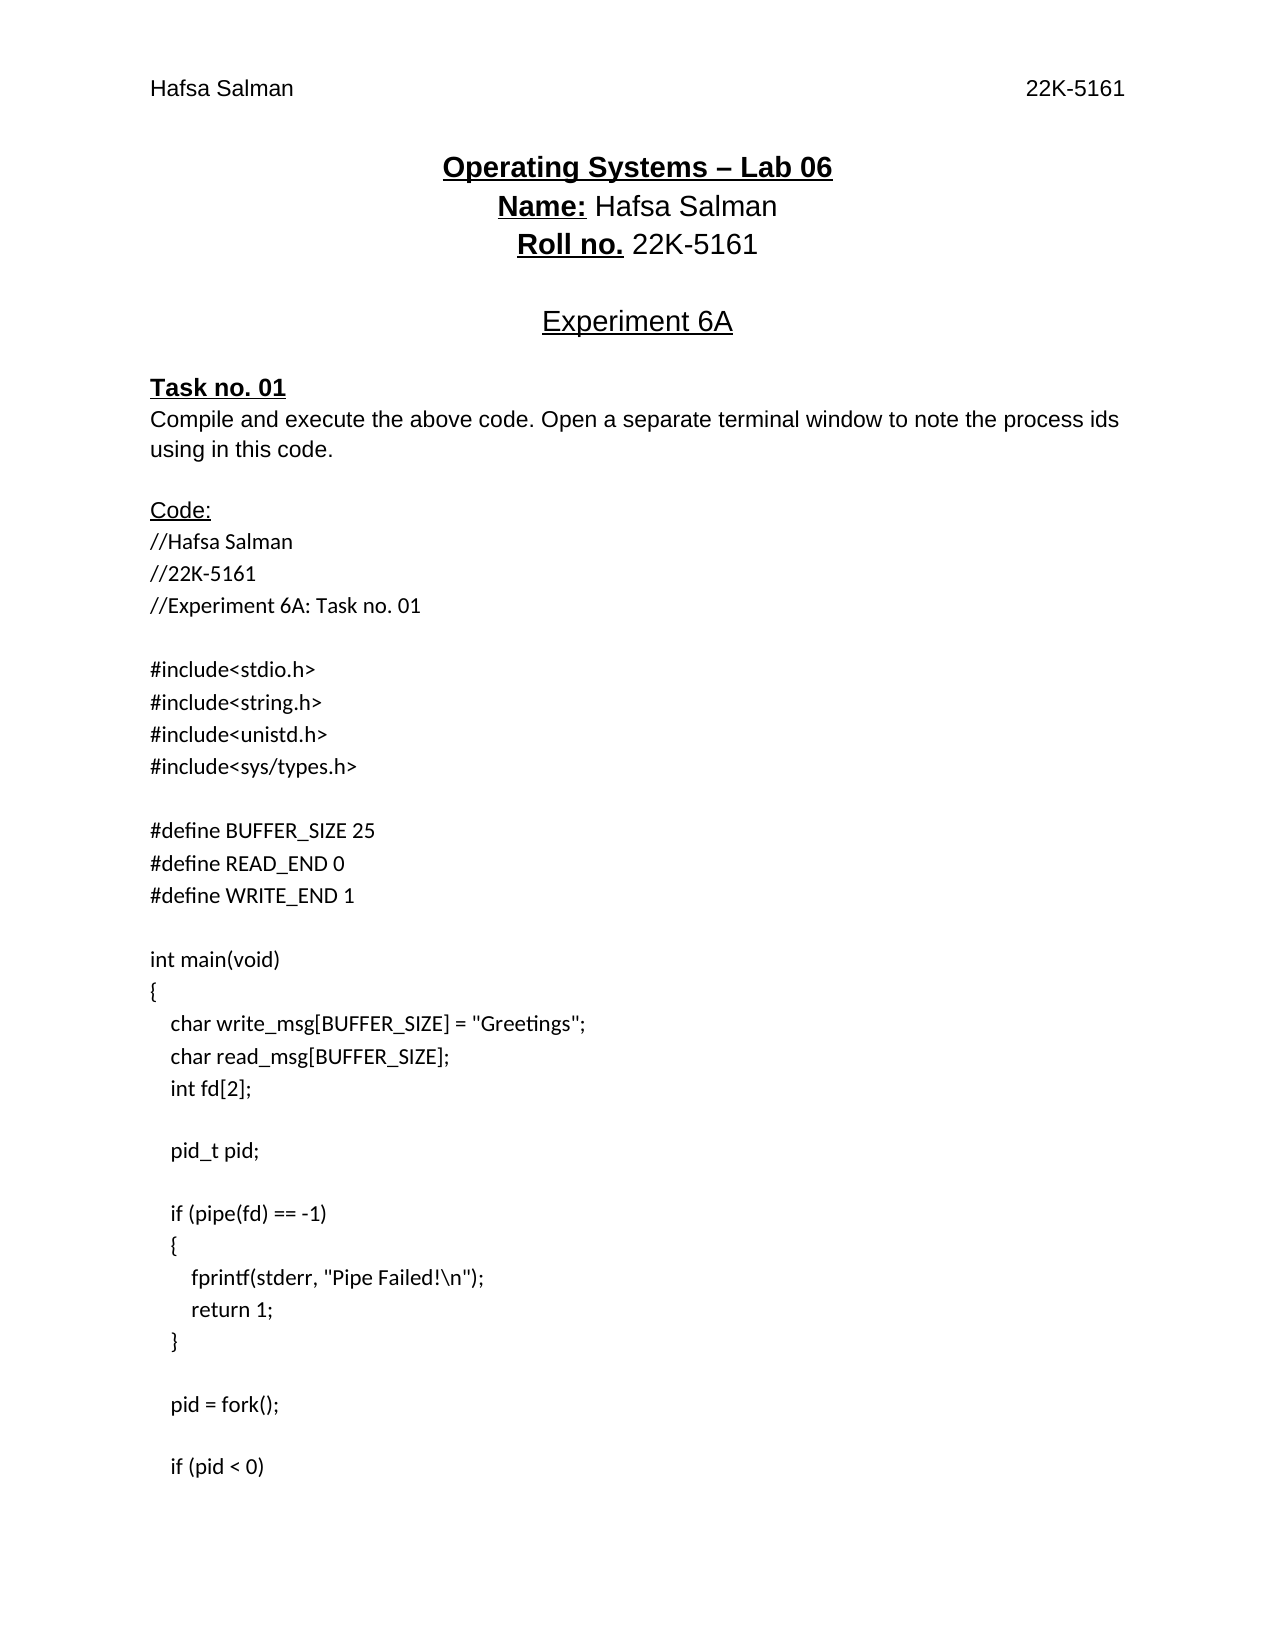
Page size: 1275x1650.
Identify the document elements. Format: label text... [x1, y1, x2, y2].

text int fd[2]; [150, 1074, 1125, 1102]
text //Experiment 6A: Task no. 01 [150, 591, 1125, 619]
text Name: Hafsa Salman [150, 188, 1125, 222]
text if (pid < 0) [150, 1452, 1125, 1480]
text pid_t pid; [150, 1136, 1125, 1164]
text #define READ_END 0 [150, 849, 1125, 877]
text int main(void) [150, 945, 1125, 973]
text Task no. 01 [150, 373, 1125, 402]
text #include<stdio.h> [150, 656, 1125, 683]
text } [150, 1327, 1125, 1356]
text { [150, 977, 1125, 1005]
text Operating Systems – Lab 06 [150, 150, 1125, 183]
text //Hafsa Salman [150, 527, 1125, 555]
text Code: [150, 497, 1125, 523]
text { [150, 1231, 1125, 1259]
text char read_msg[BUFFER_SIZE]; [150, 1042, 1125, 1070]
text #include<unistd.h> [150, 720, 1125, 748]
text #include<sys/types.h> [150, 752, 1125, 780]
text pid = fork(); [150, 1390, 1125, 1418]
text #define BUFFER_SIZE 25 [150, 816, 1125, 844]
text Experiment 6A [150, 304, 1125, 338]
text char write_msg[BUFFER_SIZE] = "Greetings"; [150, 1009, 1125, 1038]
text if (pipe(fd) == -1) [150, 1199, 1125, 1227]
text fprintf(stderr, "Pipe Failed!\n"); [150, 1263, 1125, 1291]
text Roll no. 22K-5161 [150, 227, 1125, 261]
text return 1; [150, 1295, 1125, 1323]
text //22K-5161 [150, 559, 1125, 587]
text #define WRITE_END 1 [150, 881, 1125, 909]
text Compile and execute the above code. Open a separate terminal window to note the process ids using in this code. [150, 406, 1125, 462]
text #include<string.h> [150, 688, 1125, 716]
